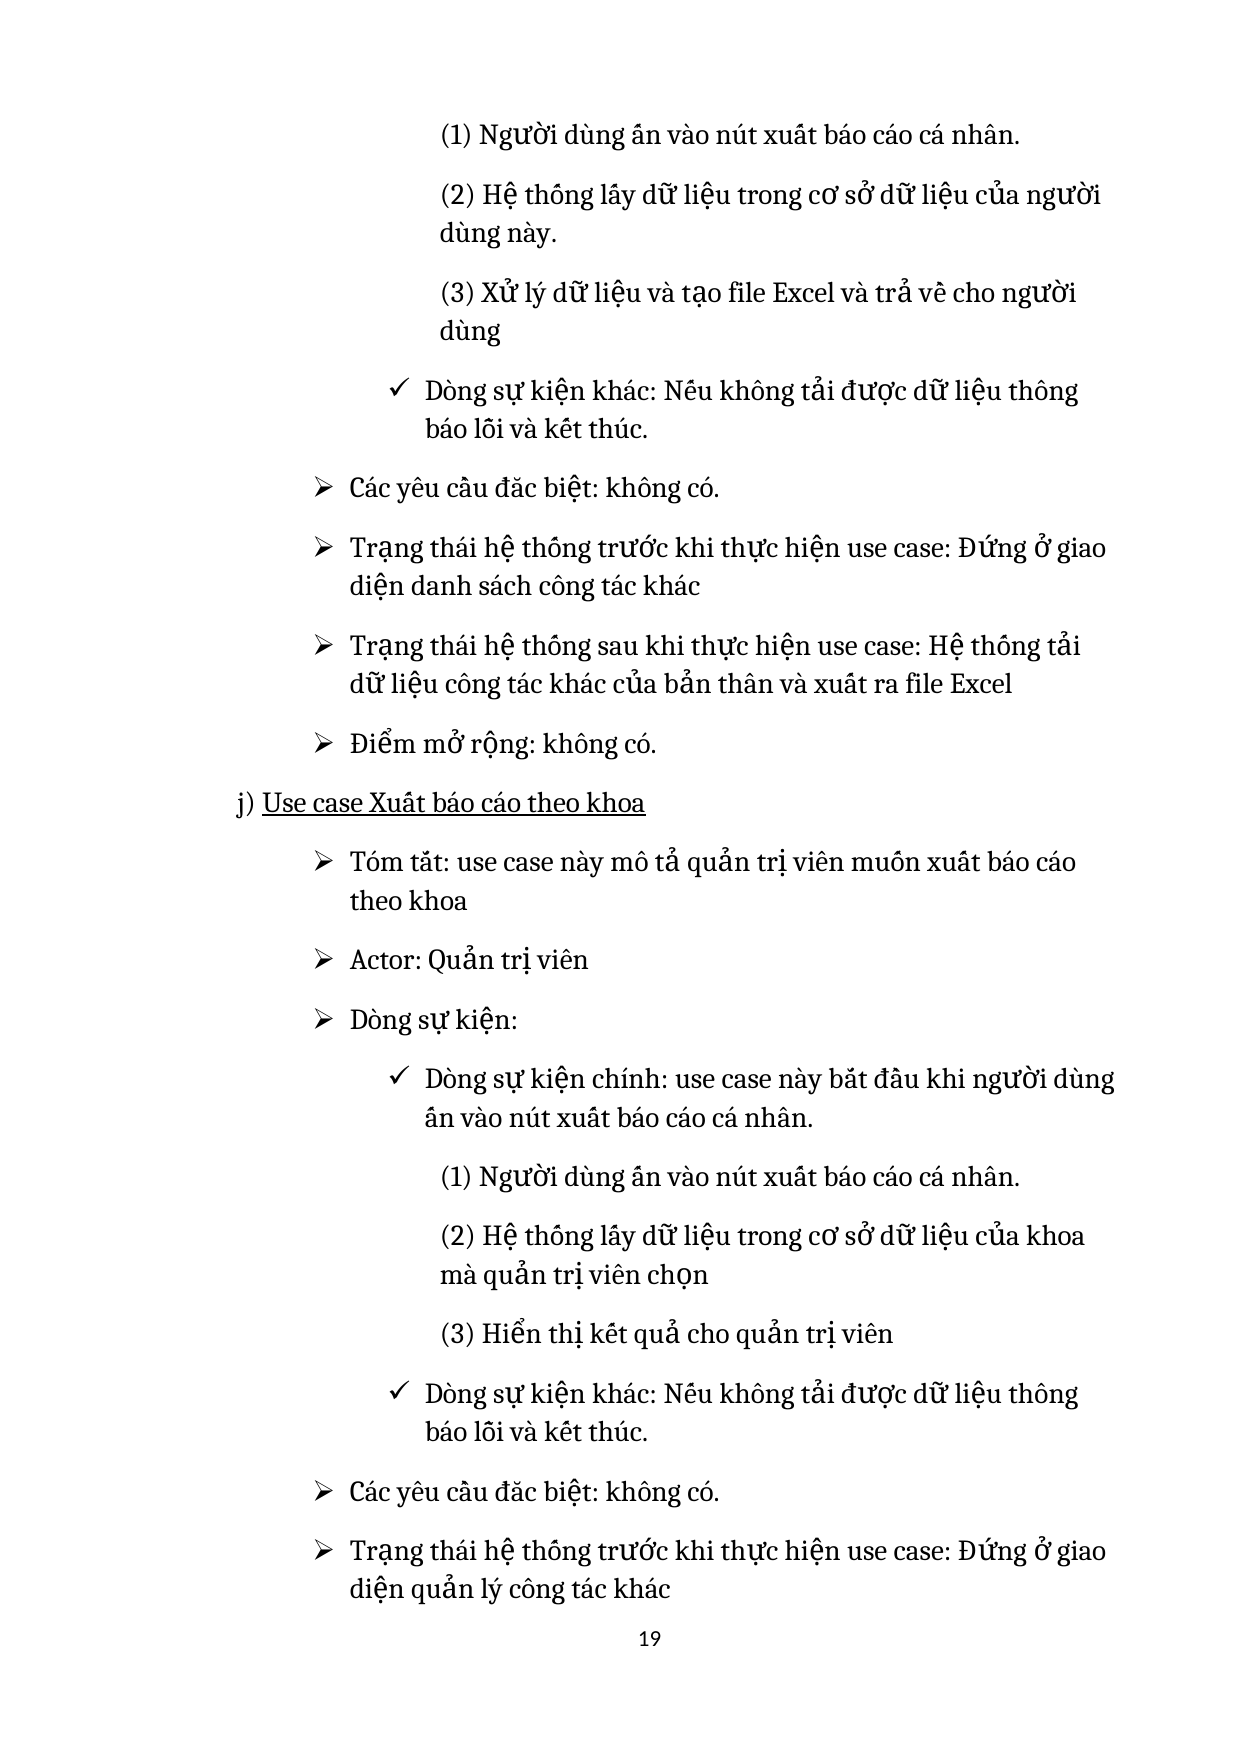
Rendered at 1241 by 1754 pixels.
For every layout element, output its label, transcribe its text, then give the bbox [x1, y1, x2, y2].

text (1) Người dùng ấn vào nút xuất báo cáo cá nhân. [439, 1160, 1122, 1194]
list Actor: Quản trị viên [312, 943, 1122, 977]
list Trạng thái hệ thống trước khi thực hiện use case: Đứng ở giao diện danh sách công tác khác [312, 531, 1122, 603]
list Trạng thái hệ thống sau khi thực hiện use case: Hệ thống tải dữ liệu công tác khác của bản thân và xuất ra file Excel [312, 629, 1122, 701]
text (3) Xử lý dữ liệu và tạo file Excel và trả về cho người dùng [439, 276, 1122, 348]
list Dòng sự kiện chính: use case này bắt đầu khi người dùng ấn vào nút xuất báo cáo cá nhân. [387, 1062, 1122, 1134]
list Dòng sự kiện: [312, 1003, 1122, 1036]
list Tóm tắt: use case này mô tả quản trị viên muốn xuất báo cáo theo khoa [312, 846, 1122, 918]
list Các yêu cầu đăc biệt: không có. [312, 472, 1122, 505]
text (1) Người dùng ấn vào nút xuất báo cáo cá nhân. [439, 118, 1122, 152]
text (2) Hệ thống lấy dữ liệu trong cơ sở dữ liệu của người dùng này. [439, 178, 1122, 250]
text (3) Hiển thị kết quả cho quản trị viên [439, 1317, 1122, 1351]
list Các yêu cầu đăc biệt: không có. [312, 1475, 1122, 1508]
list Dòng sự kiện khác: Nếu không tải được dữ liệu thông báo lỗi và kết thúc. [387, 374, 1122, 446]
list Điểm mở rộng: không có. [312, 727, 1122, 760]
list Trạng thái hệ thống trước khi thực hiện use case: Đứng ở giao diện quản lý công tác khác [312, 1534, 1122, 1606]
text Use case Xuất báo cáo theo khoa [237, 786, 1122, 820]
list Dòng sự kiện khác: Nếu không tải được dữ liệu thông báo lỗi và kết thúc. [387, 1377, 1122, 1449]
text (2) Hệ thống lấy dữ liệu trong cơ sở dữ liệu của khoa mà quản trị viên chọn [439, 1219, 1122, 1292]
